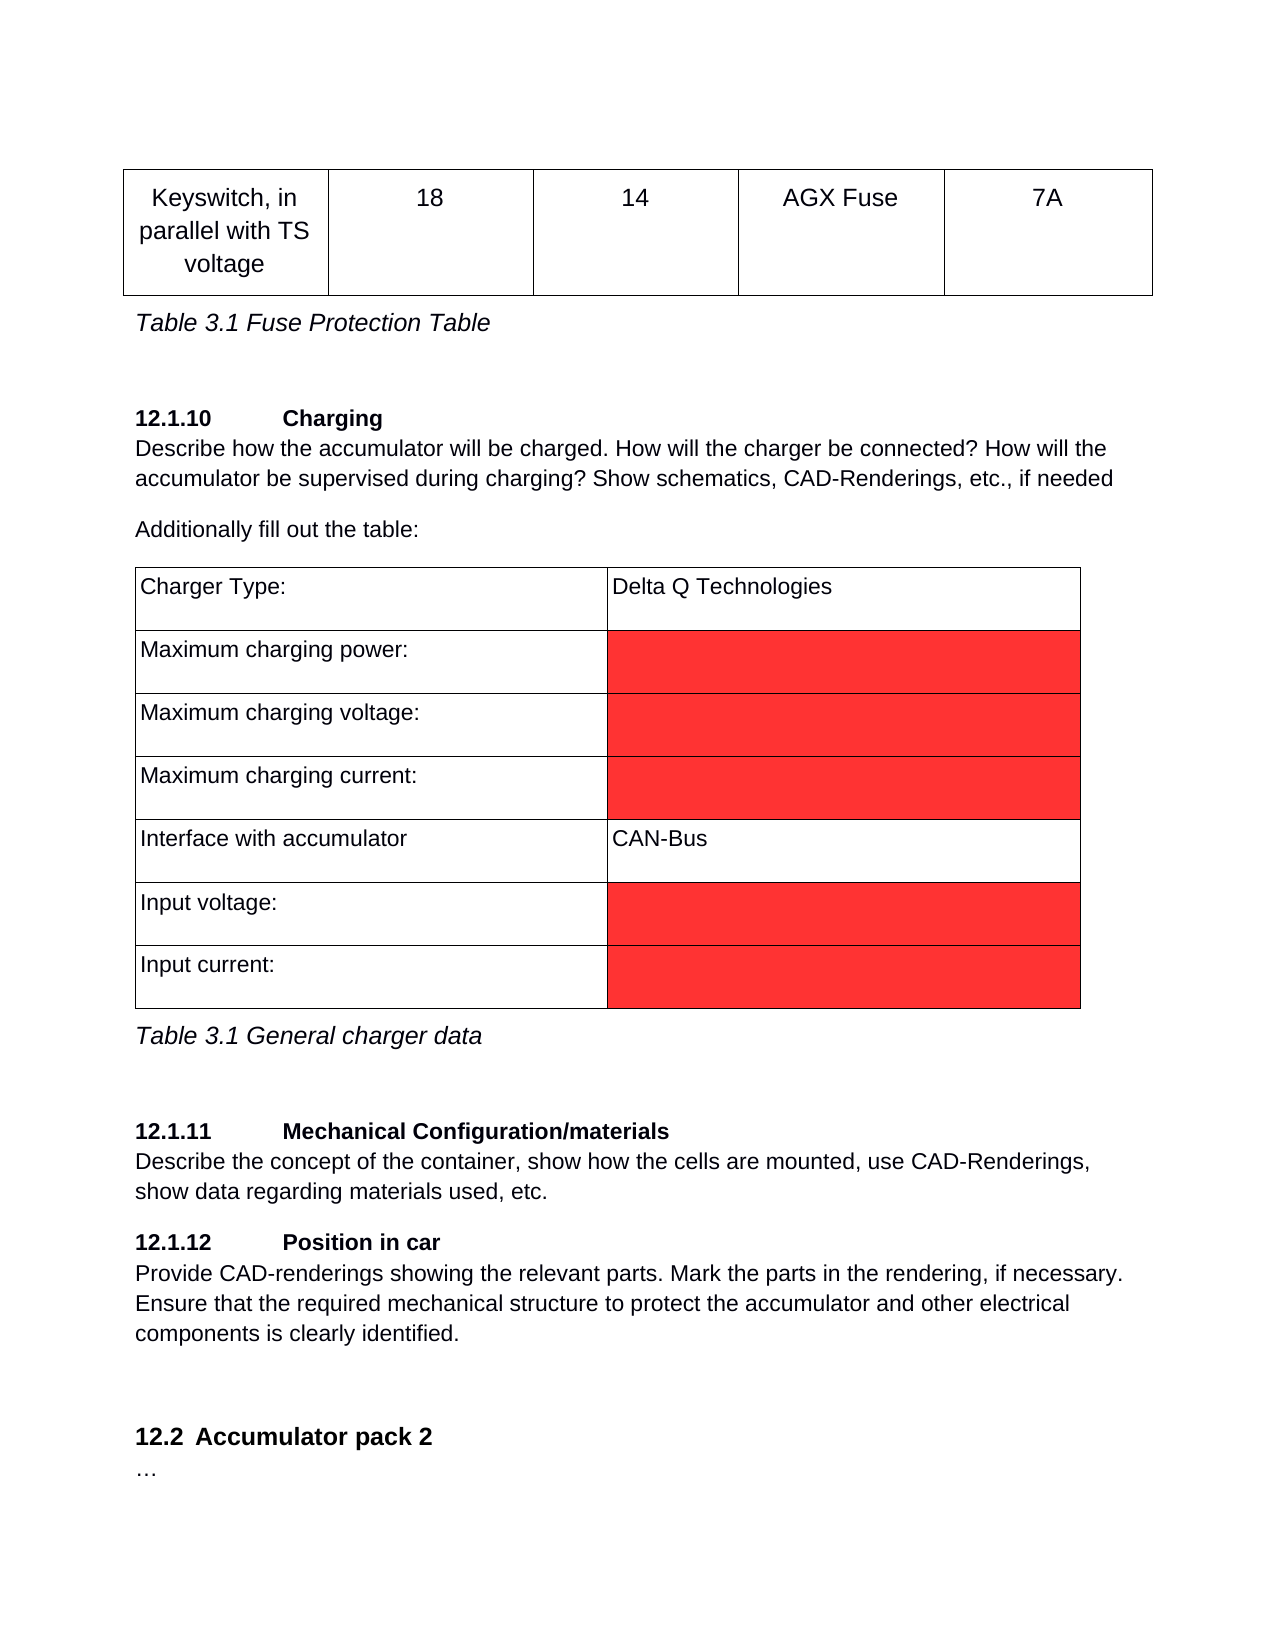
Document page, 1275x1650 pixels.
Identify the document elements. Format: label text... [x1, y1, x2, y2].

table_cell Maximum charging voltage: [136, 694, 607, 756]
text Describe how the accumulator will be charged. How will the charger be connected? How will the accumulator be supervised during charging? Show schematics, CAD-Renderings, etc., if needed [135, 435, 1140, 491]
table_cell [608, 694, 1080, 756]
text Describe the concept of the container, show how the cells are mounted, use CAD-Renderings, show data regarding materials used, etc. [135, 1148, 1140, 1204]
text Additionally fill out the table: [135, 516, 1140, 542]
table_cell CAN-Bus [608, 820, 1080, 882]
table_cell 7A [945, 170, 1152, 294]
table_header Delta Q Technologies [608, 568, 1080, 630]
subtitle Position in car [135, 1229, 1140, 1256]
subtitle Charging [135, 404, 1140, 431]
table_header Charger Type: [136, 568, 607, 630]
table_cell [608, 946, 1080, 1008]
table_cell [608, 883, 1080, 945]
table_cell 14 [534, 170, 738, 294]
table_cell Maximum charging current: [136, 757, 607, 819]
table_cell Input current: [136, 946, 607, 1008]
table_cell [608, 631, 1080, 693]
table_cell Input voltage: [136, 883, 607, 945]
text Provide CAD-renderings showing the relevant parts. Mark the parts in the rendering, if necessary. Ensure that the required mechanical structure to protect the accumulator and other electrical components is clearly identified. [135, 1259, 1140, 1346]
table_cell AGX Fuse [739, 170, 944, 294]
subtitle Accumulator pack 2 [135, 1422, 1140, 1451]
table_cell Maximum charging power: [136, 631, 607, 693]
table_cell [608, 757, 1080, 819]
table_cell Keyswitch, in parallel with TS voltage [124, 170, 328, 294]
table_cell 18 [329, 170, 533, 294]
table_cell Interface with accumulator [136, 820, 607, 882]
text … [135, 1455, 1140, 1481]
subtitle Mechanical Configuration/materials [135, 1118, 1140, 1144]
